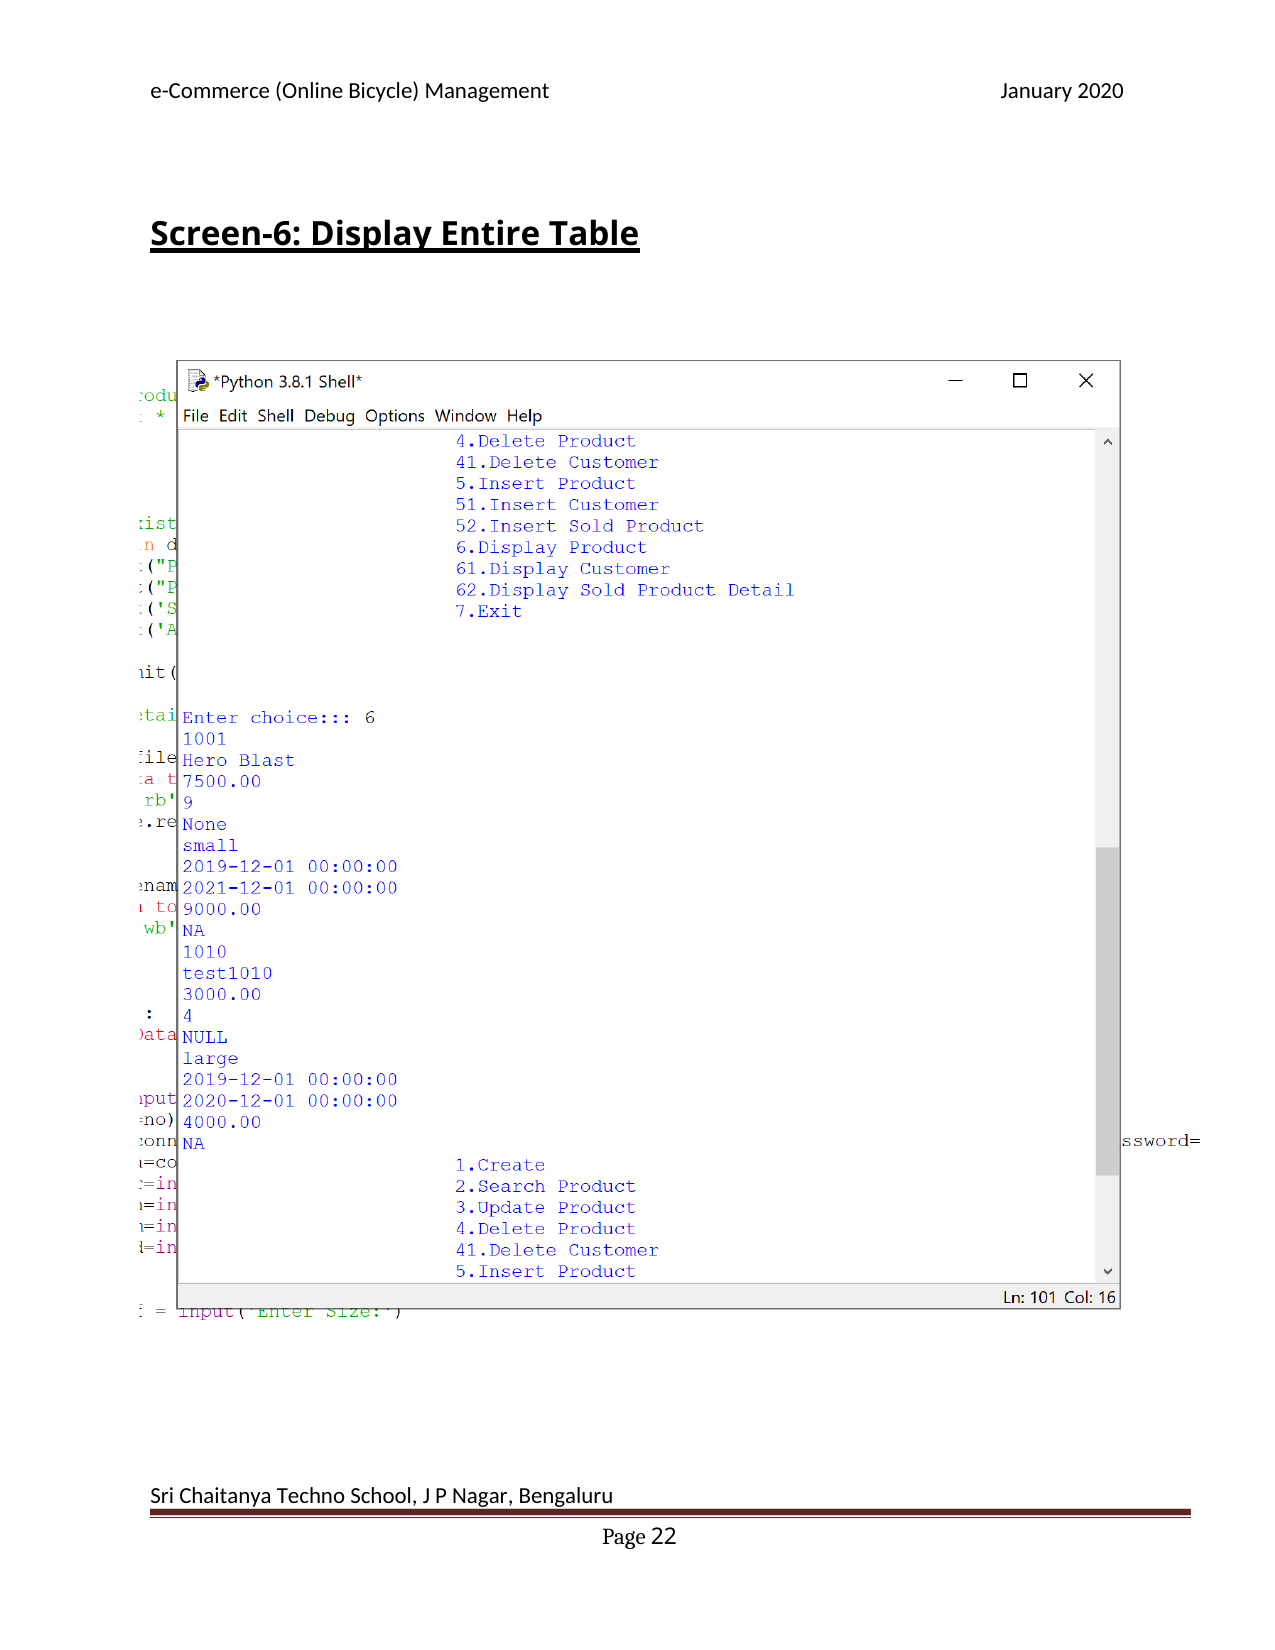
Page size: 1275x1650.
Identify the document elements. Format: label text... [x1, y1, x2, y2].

picture [139, 346, 1203, 1344]
text Screen-6: Display Entire Table [150, 210, 1202, 255]
